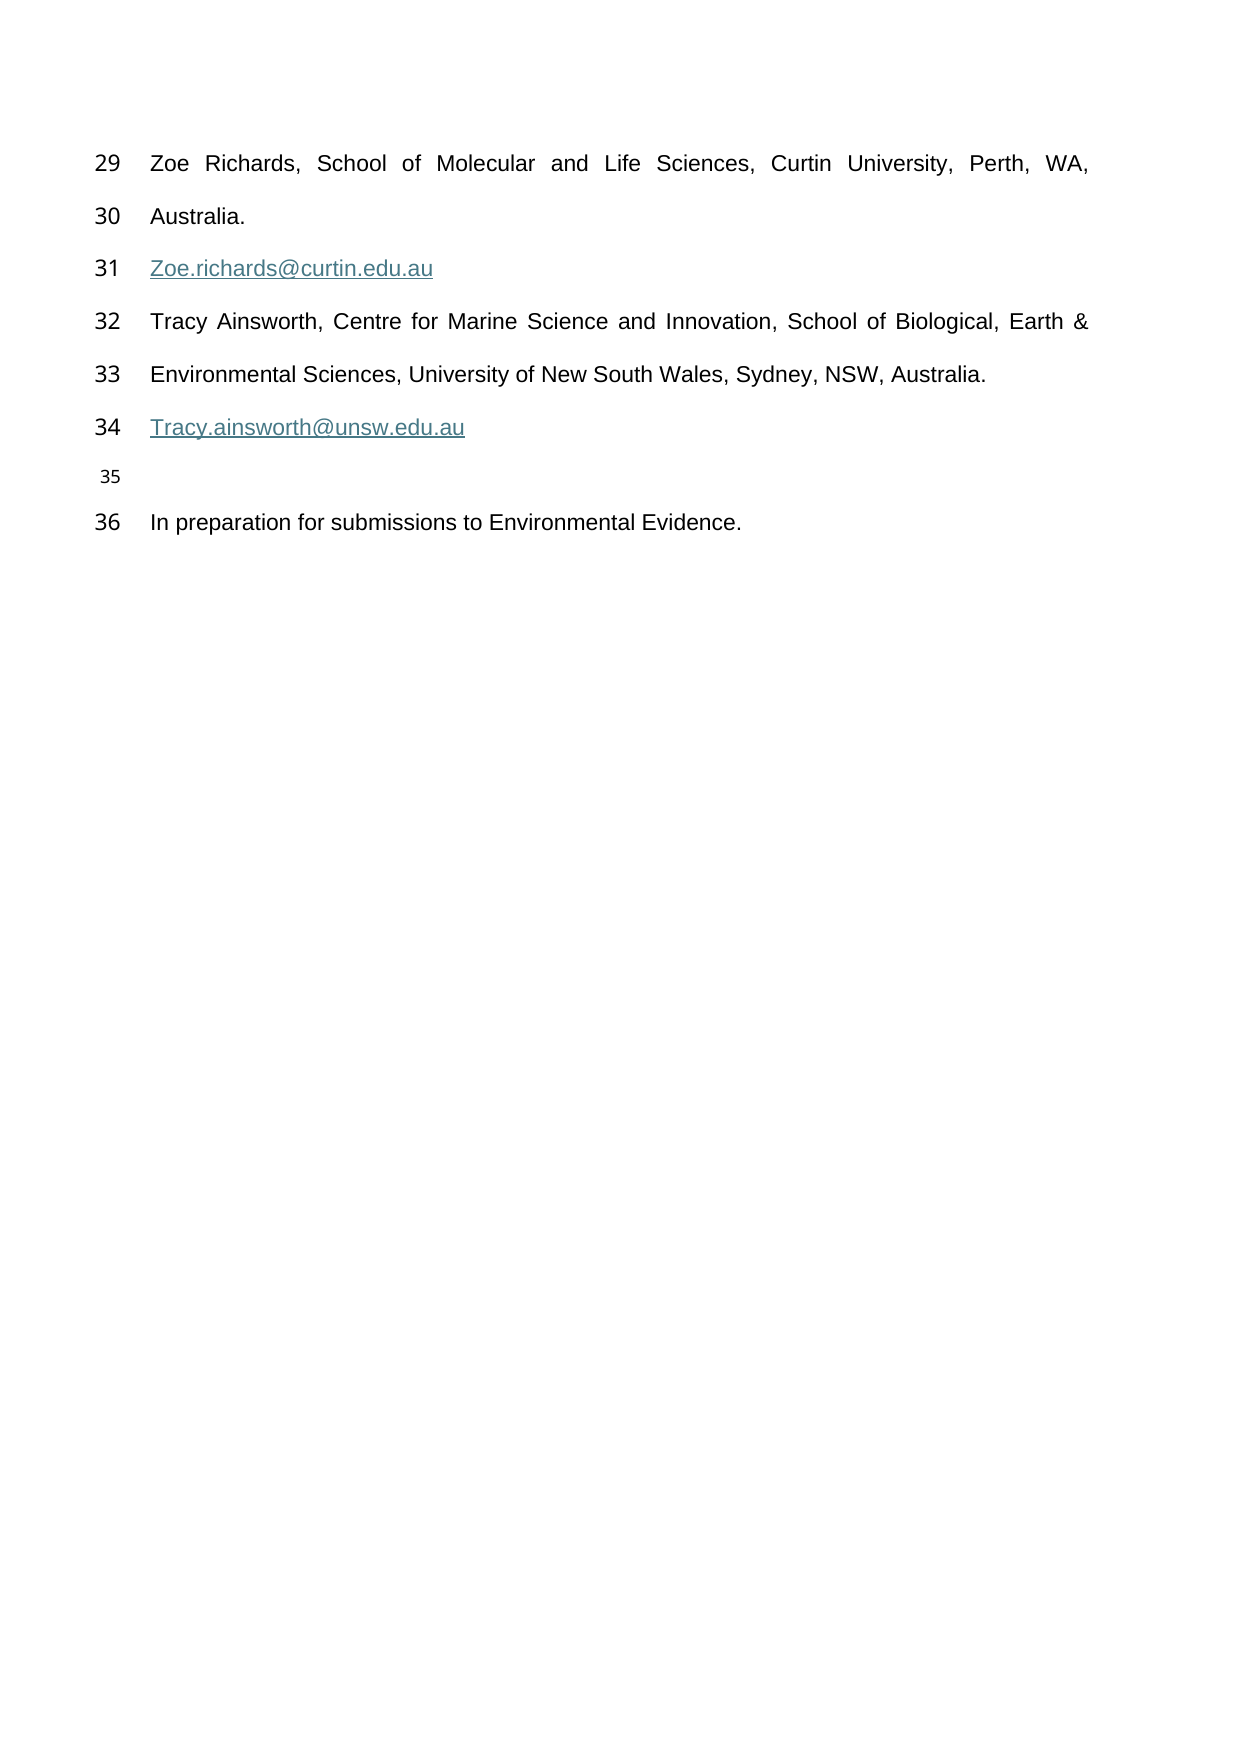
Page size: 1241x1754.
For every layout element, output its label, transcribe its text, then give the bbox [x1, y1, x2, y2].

text Tracy.ainsworth@unsw.edu.au [150, 413, 1090, 440]
text In preparation for submissions to Environmental Evidence. [150, 509, 1090, 536]
text Tracy Ainsworth, Centre for Marine Science and Innovation, School of Biological, Earth & Environmental Sciences, University of New South Wales, Sydney, NSW, Australia. [150, 308, 1090, 387]
text Zoe Richards, School of Molecular and Life Sciences, Curtin University, Perth, WA, Australia. [150, 150, 1090, 229]
text Zoe.richards@curtin.edu.au [150, 255, 1090, 282]
